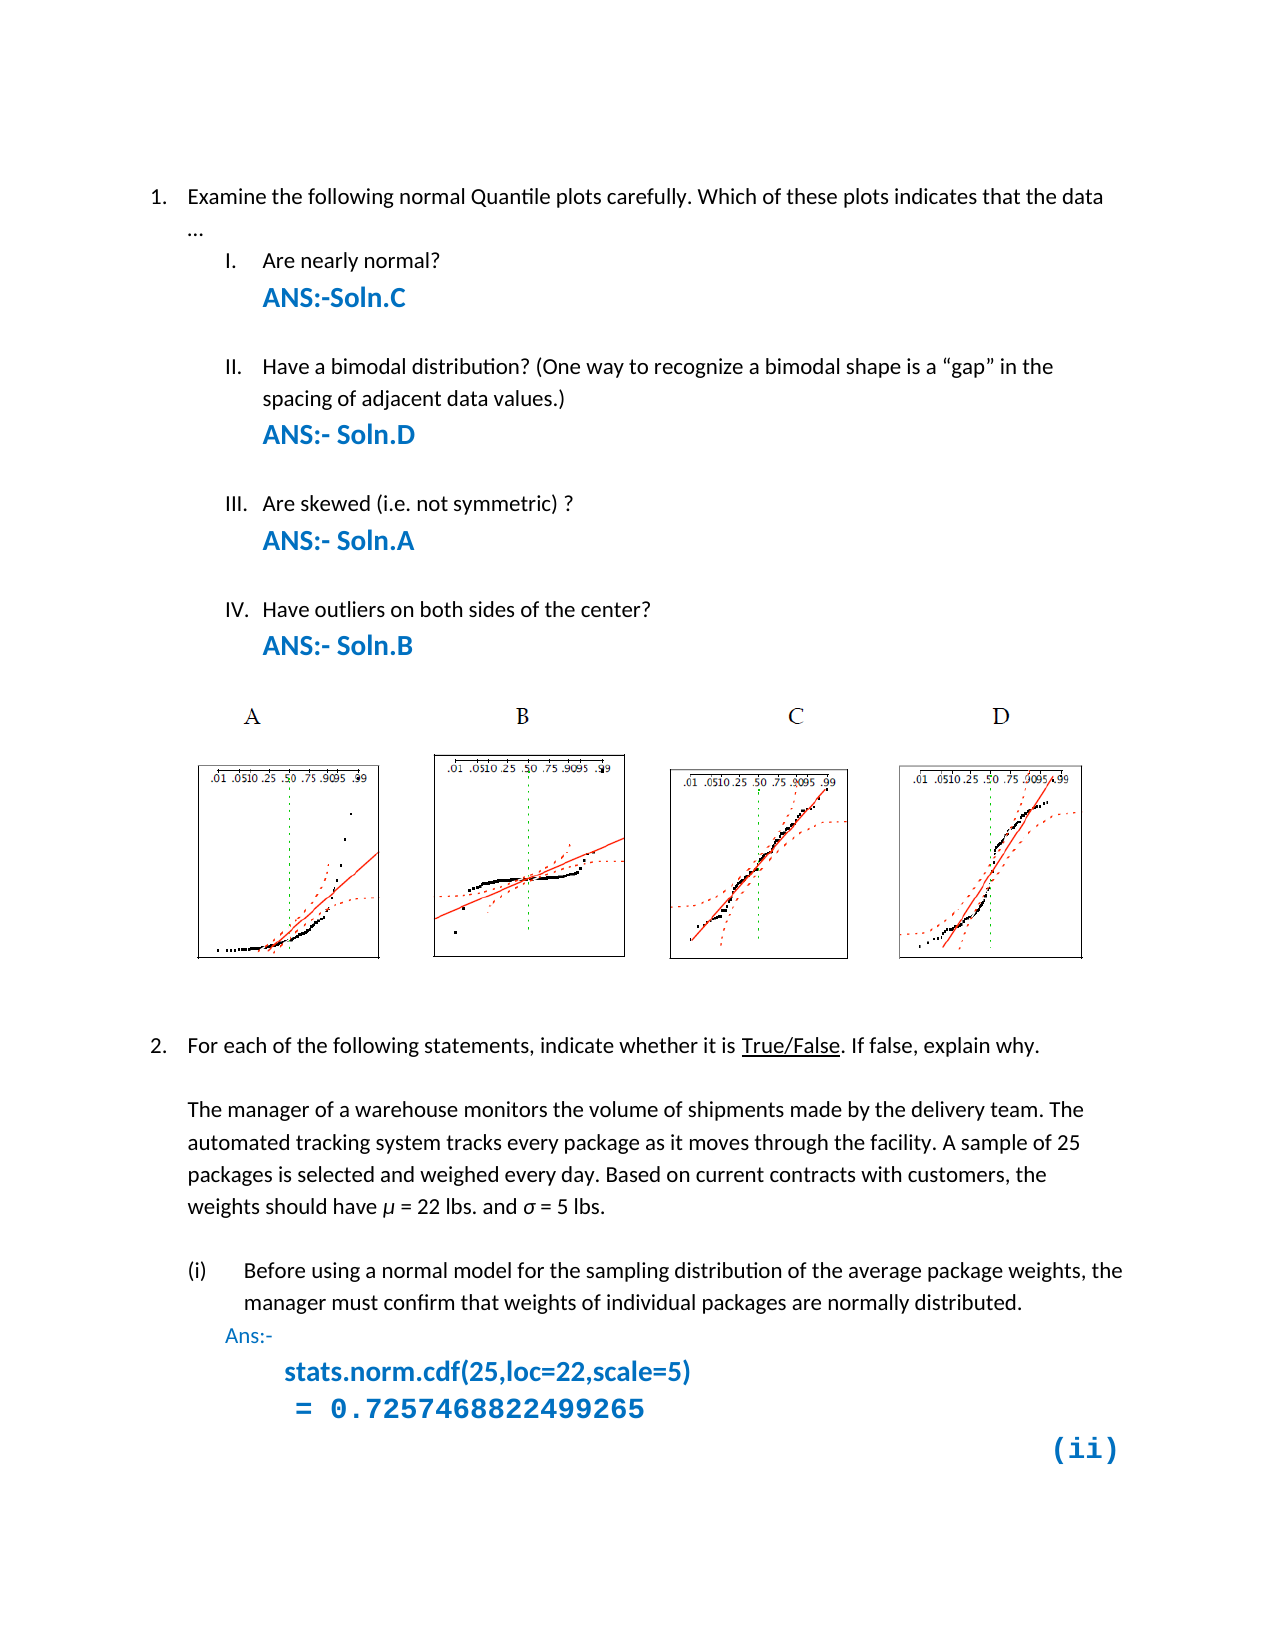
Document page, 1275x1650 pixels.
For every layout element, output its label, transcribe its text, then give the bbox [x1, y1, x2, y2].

list Before using a normal model for the sampling distribution of the average package weights, the manager must confirm that weights of individual packages are normally distributed. [187, 1256, 1125, 1317]
list ANS:-Soln.C [262, 279, 1125, 314]
list Have outliers on both sides of the center? [225, 595, 1125, 623]
text ANS:- Soln.B [262, 627, 1125, 662]
list Are nearly normal? [225, 247, 1125, 274]
text Ans:- [225, 1321, 1125, 1349]
text stats.norm.cdf(25,loc=22,scale=5) [225, 1353, 1125, 1388]
list Are skewed (i.e. not symmetric) ? [225, 489, 1125, 517]
list For each of the following statements, indicate whether it is True/False. If false, explain why. [150, 1031, 1125, 1059]
list ANS:- Soln.A [262, 522, 1125, 557]
text The manager of a warehouse monitors the volume of shipments made by the delivery team. The automated tracking system tracks every package as it moves through the facility. A sample of 25 packages is selected and weighed every day. Based on current contracts with customers, the weights should have μ = 22 lbs. and σ = 5 lbs. [187, 1095, 1125, 1220]
list Examine the following normal Quantile plots carefully. Which of these plots indicates that the data … [150, 182, 1125, 242]
list ANS:- Soln.D [262, 416, 1125, 452]
list Have a bimodal distribution? (One way to recognize a bimodal shape is a “gap” in the spacing of adjacent data values.) [225, 352, 1125, 412]
text = 0.7257468822499265 [225, 1394, 1125, 1427]
